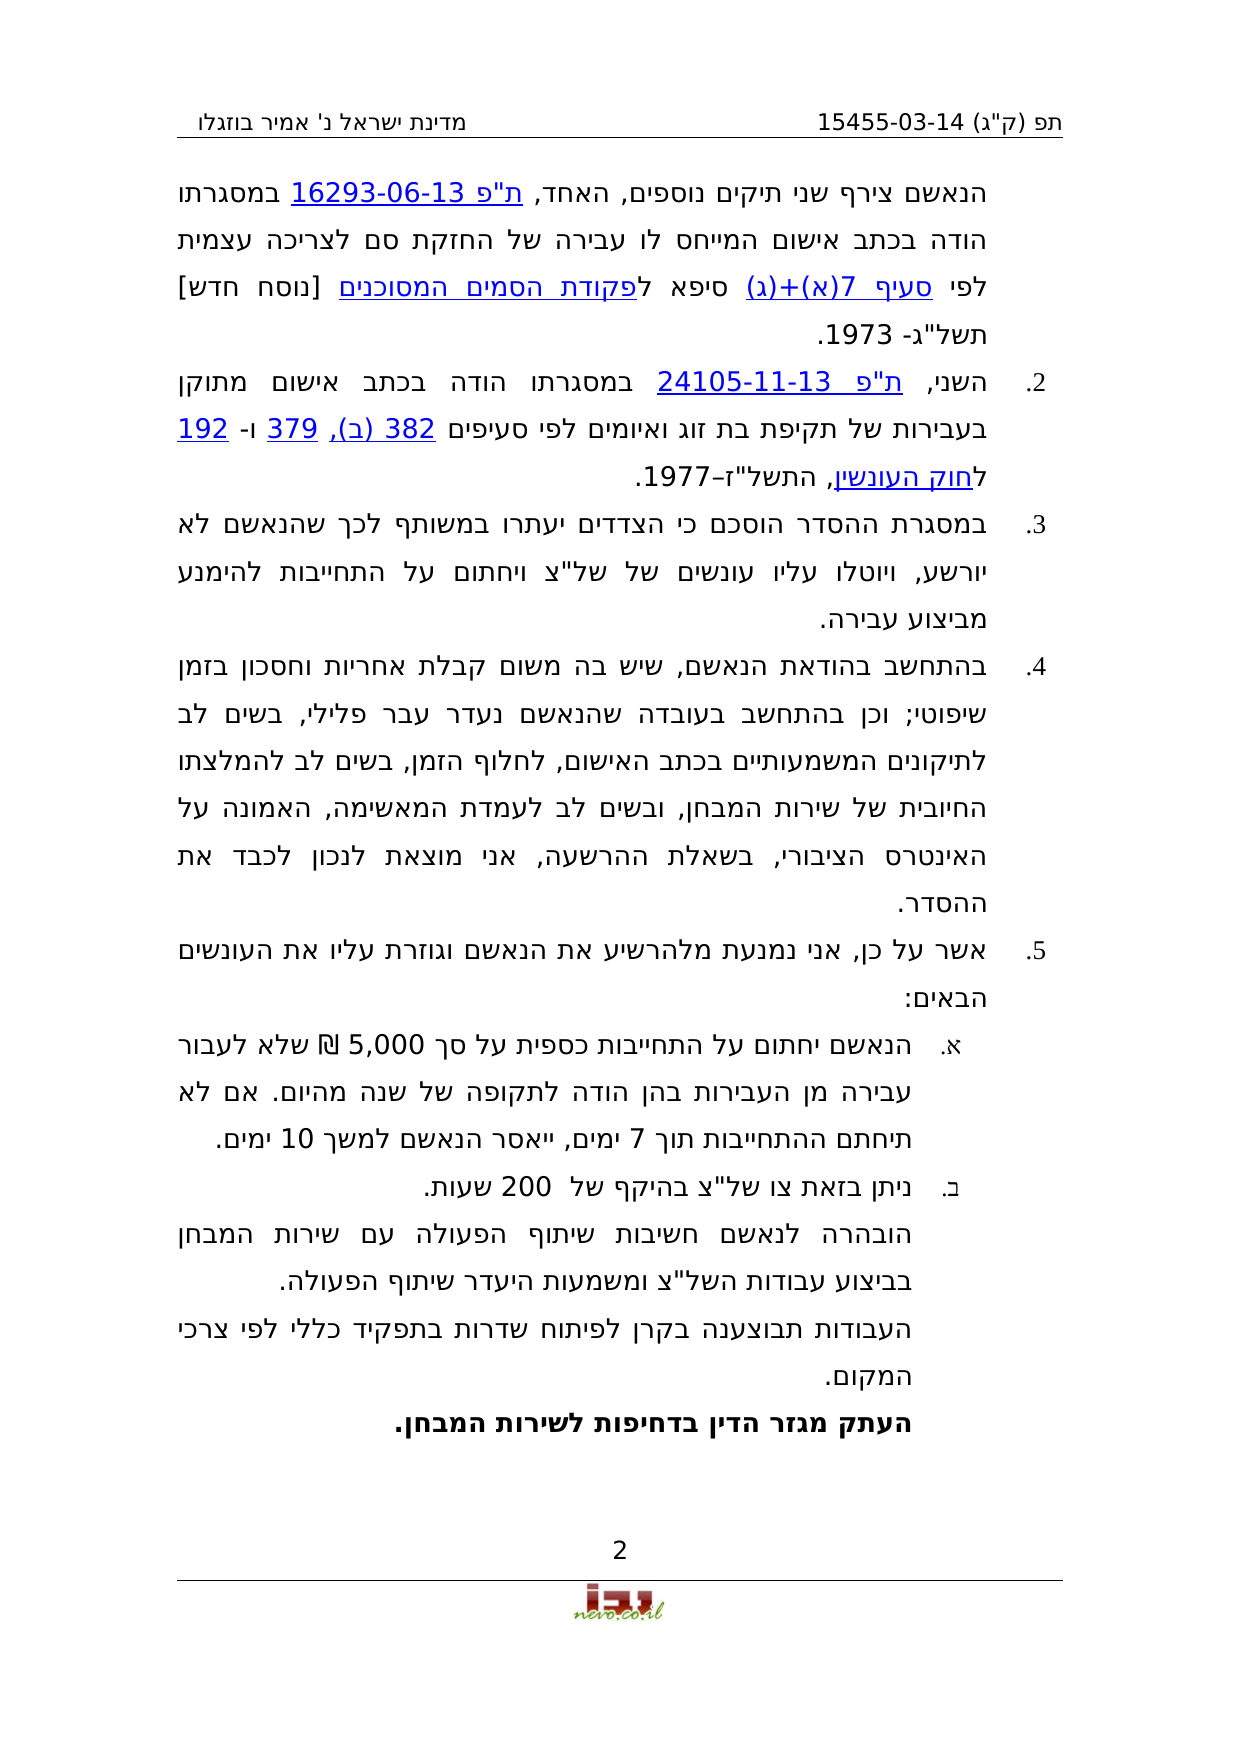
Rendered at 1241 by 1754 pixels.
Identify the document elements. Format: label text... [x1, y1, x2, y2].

list ניתן בזאת צו של"צ בהיקף של 200 שעות. [177, 1171, 951, 1203]
list הנאשם יחתום על התחייבות כספית על סך 5,000 ₪ שלא לעבור עבירה מן העבירות בהן הודה לתקופה של שנה מהיום. אם לא תיחתם ההתחייבות תוך 7 ימים, ייאסר הנאשם למשך 10 ימים. [177, 1029, 951, 1155]
text העתק מגזר הדין בדחיפות לשירות המבחן. [177, 1408, 913, 1439]
text הובהרה לנאשם חשיבות שיתוף הפעולה עם שירות המבחן בביצוע עבודות השל"צ ומשמעות היעדר שיתוף הפעולה. [177, 1218, 913, 1297]
list במסגרת ההסדר הוסכם כי הצדדים יעתרו במשותף לכך שהנאשם לא יורשע, ויוטלו עליו עונשים של של"צ ויחתום על התחייבות להימנע מביצוע עבירה. [177, 508, 1026, 635]
picture [574, 1583, 666, 1621]
list אשר על כן, אני נמנעת מלהרשיע את הנאשם וגוזרת עליו את העונשים הבאים: [177, 934, 1026, 1013]
list בהתחשב בהודאת הנאשם, שיש בה משום קבלת אחריות וחסכון בזמן שיפוטי; וכן בהתחשב בעובדה שהנאשם נעדר עבר פלילי, בשים לב לתיקונים המשמעותיים בכתב האישום, לחלוף הזמן, בשים לב להמלצתו החיובית של שירות המבחן, ובשים לב לעמדת המאשימה, האמונה על האינטרס הציבורי, בשאלת ההרשעה, אני מוצאת לנכון לכבד את ההסדר. [177, 651, 1026, 919]
list השני, ת"פ 24105-11-13 במסגרתו הודה בכתב אישום מתוקן בעבירות של תקיפת בת זוג ואיומים לפי סעיפים 382 (ב), 379 ו- 192 לחוק העונשין, התשל"ז–1977. [177, 366, 1026, 493]
text הנאשם צירף שני תיקים נוספים, האחד, ת"פ 16293-06-13 במסגרתו הודה בכתב אישום המייחס לו עבירה של החזקת סם לצריכה עצמית לפי סעיף 7(א)+(ג) סיפא לפקודת הסמים המסוכנים [נוסח חדש] תשל"ג- 1973. [177, 177, 988, 351]
text העבודות תבוצענה בקרן לפיתוח שדרות בתפקיד כללי לפי צרכי המקום. [177, 1313, 913, 1392]
